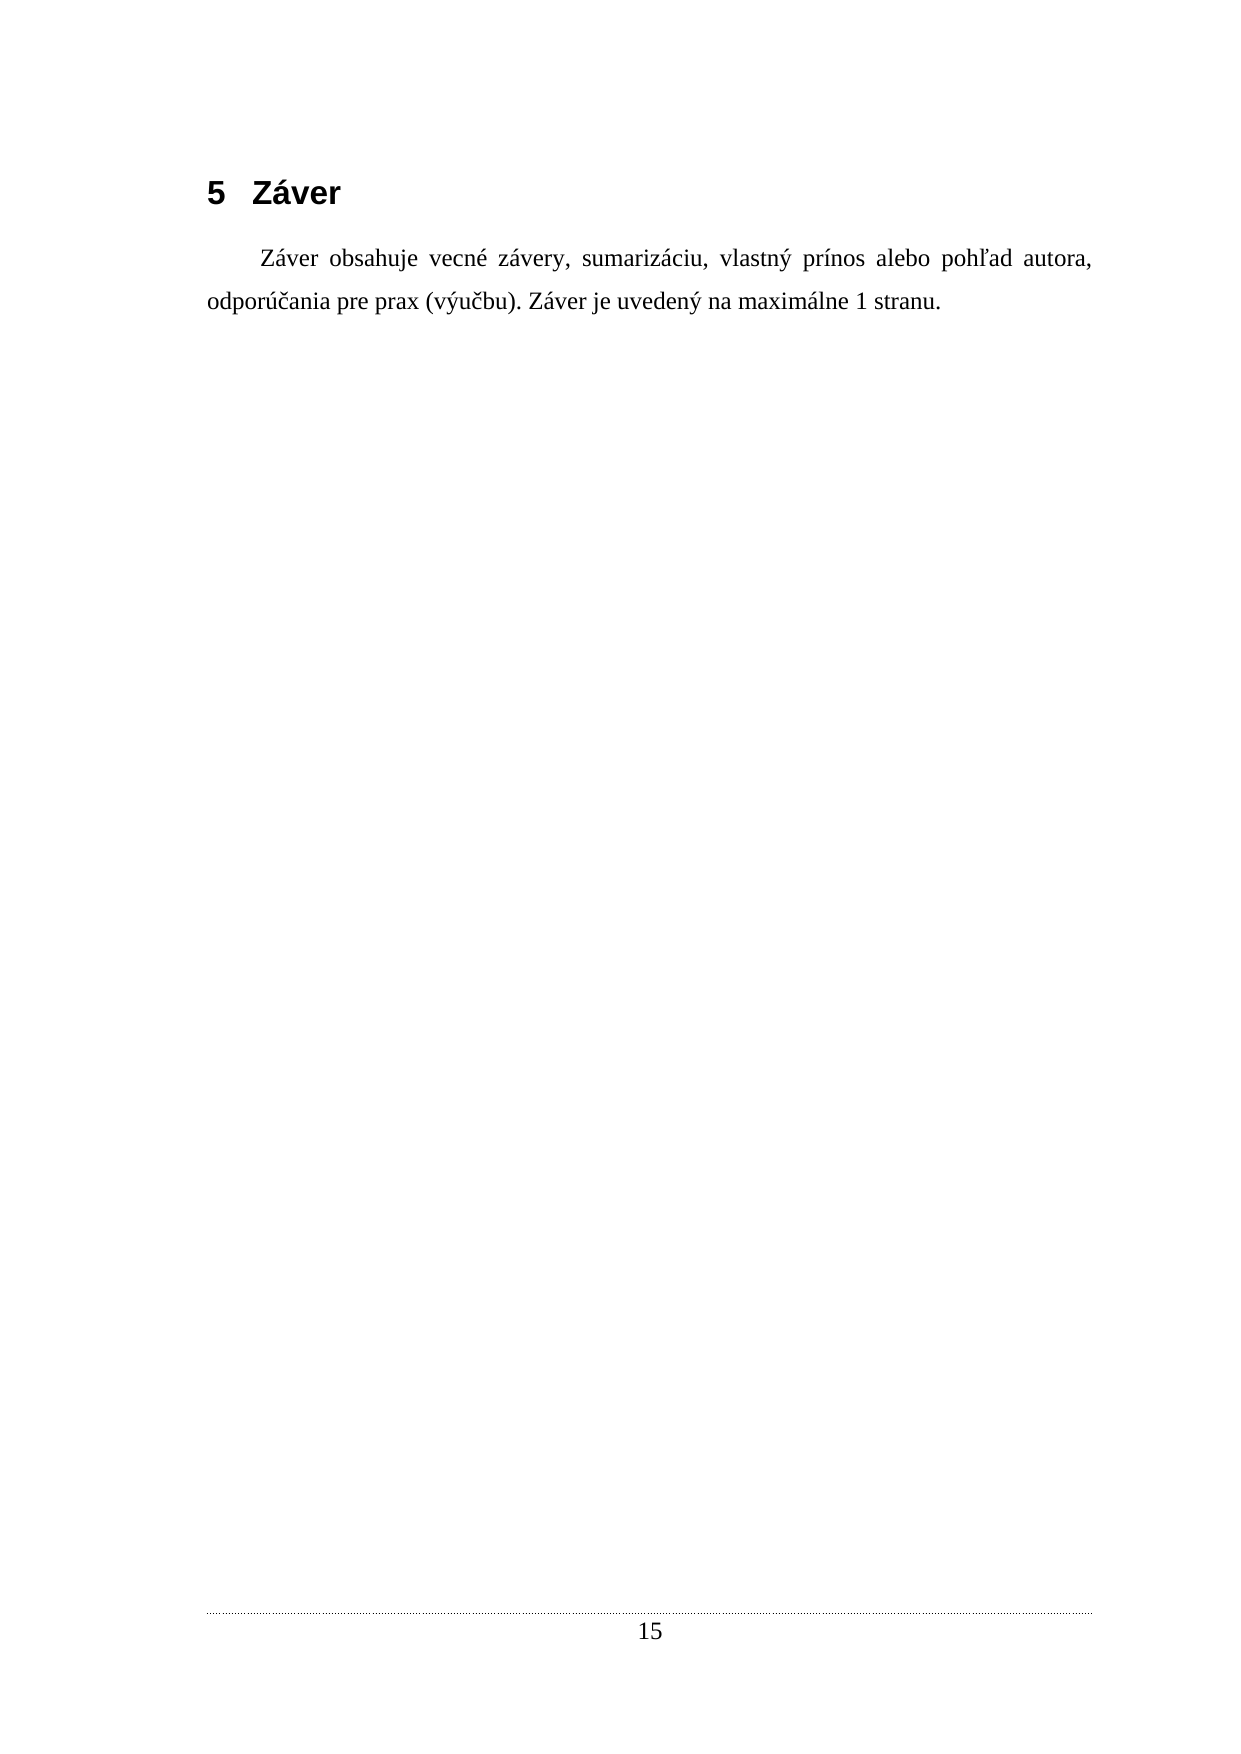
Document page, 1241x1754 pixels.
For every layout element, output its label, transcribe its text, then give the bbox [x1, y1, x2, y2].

text Záver obsahuje vecné závery, sumarizáciu, vlastný prínos alebo pohľad autora, odporúčania pre prax (výučbu). Záver je uvedený na maximálne 1 stranu. [207, 243, 1092, 315]
text Záver [207, 173, 1092, 211]
